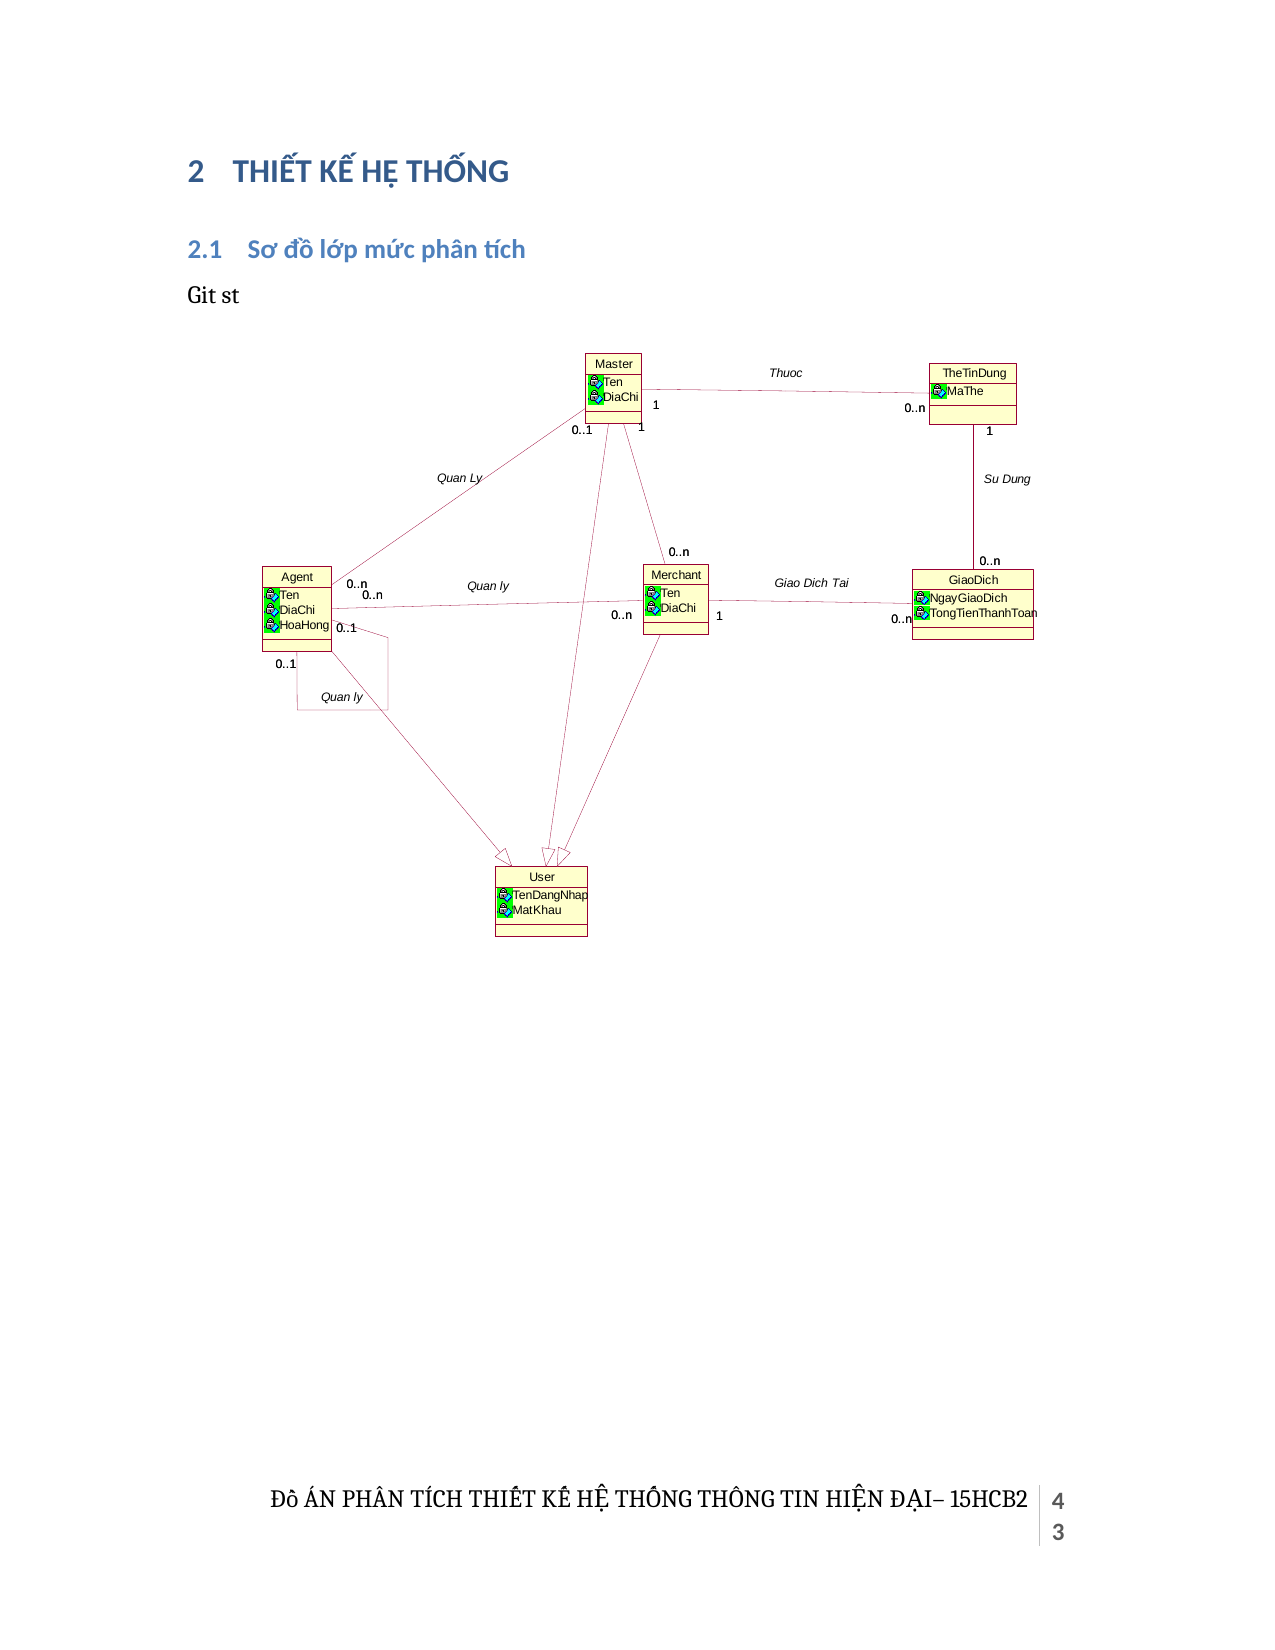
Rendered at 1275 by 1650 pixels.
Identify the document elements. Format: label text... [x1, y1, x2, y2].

subtitle Sơ đồ lớp mức phân tích [187, 232, 1087, 265]
text Git st [187, 281, 1087, 967]
subtitle THIẾT KẾ HỆ THỐNG [187, 150, 1087, 191]
